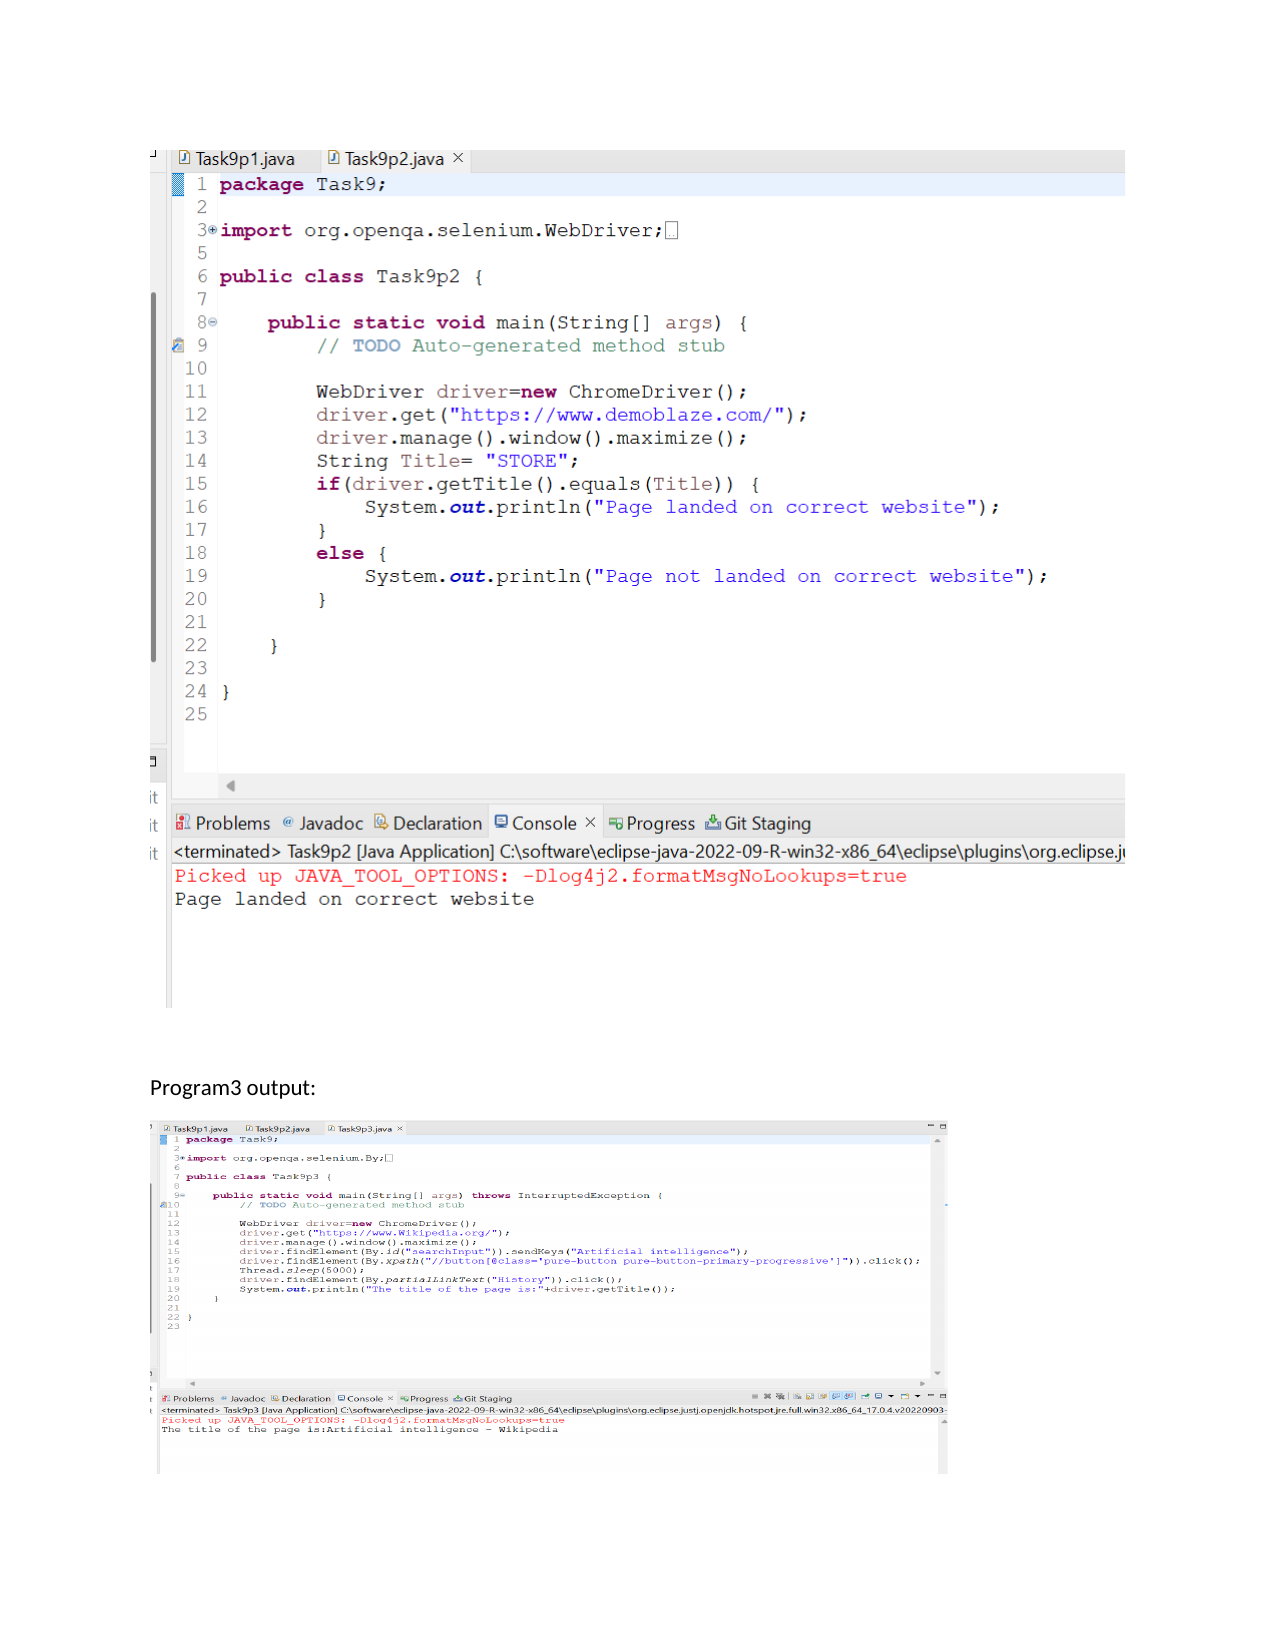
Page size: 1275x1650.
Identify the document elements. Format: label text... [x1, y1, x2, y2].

text Program3 output: [150, 1073, 1125, 1102]
picture [150, 150, 1125, 1008]
picture [150, 1120, 948, 1474]
